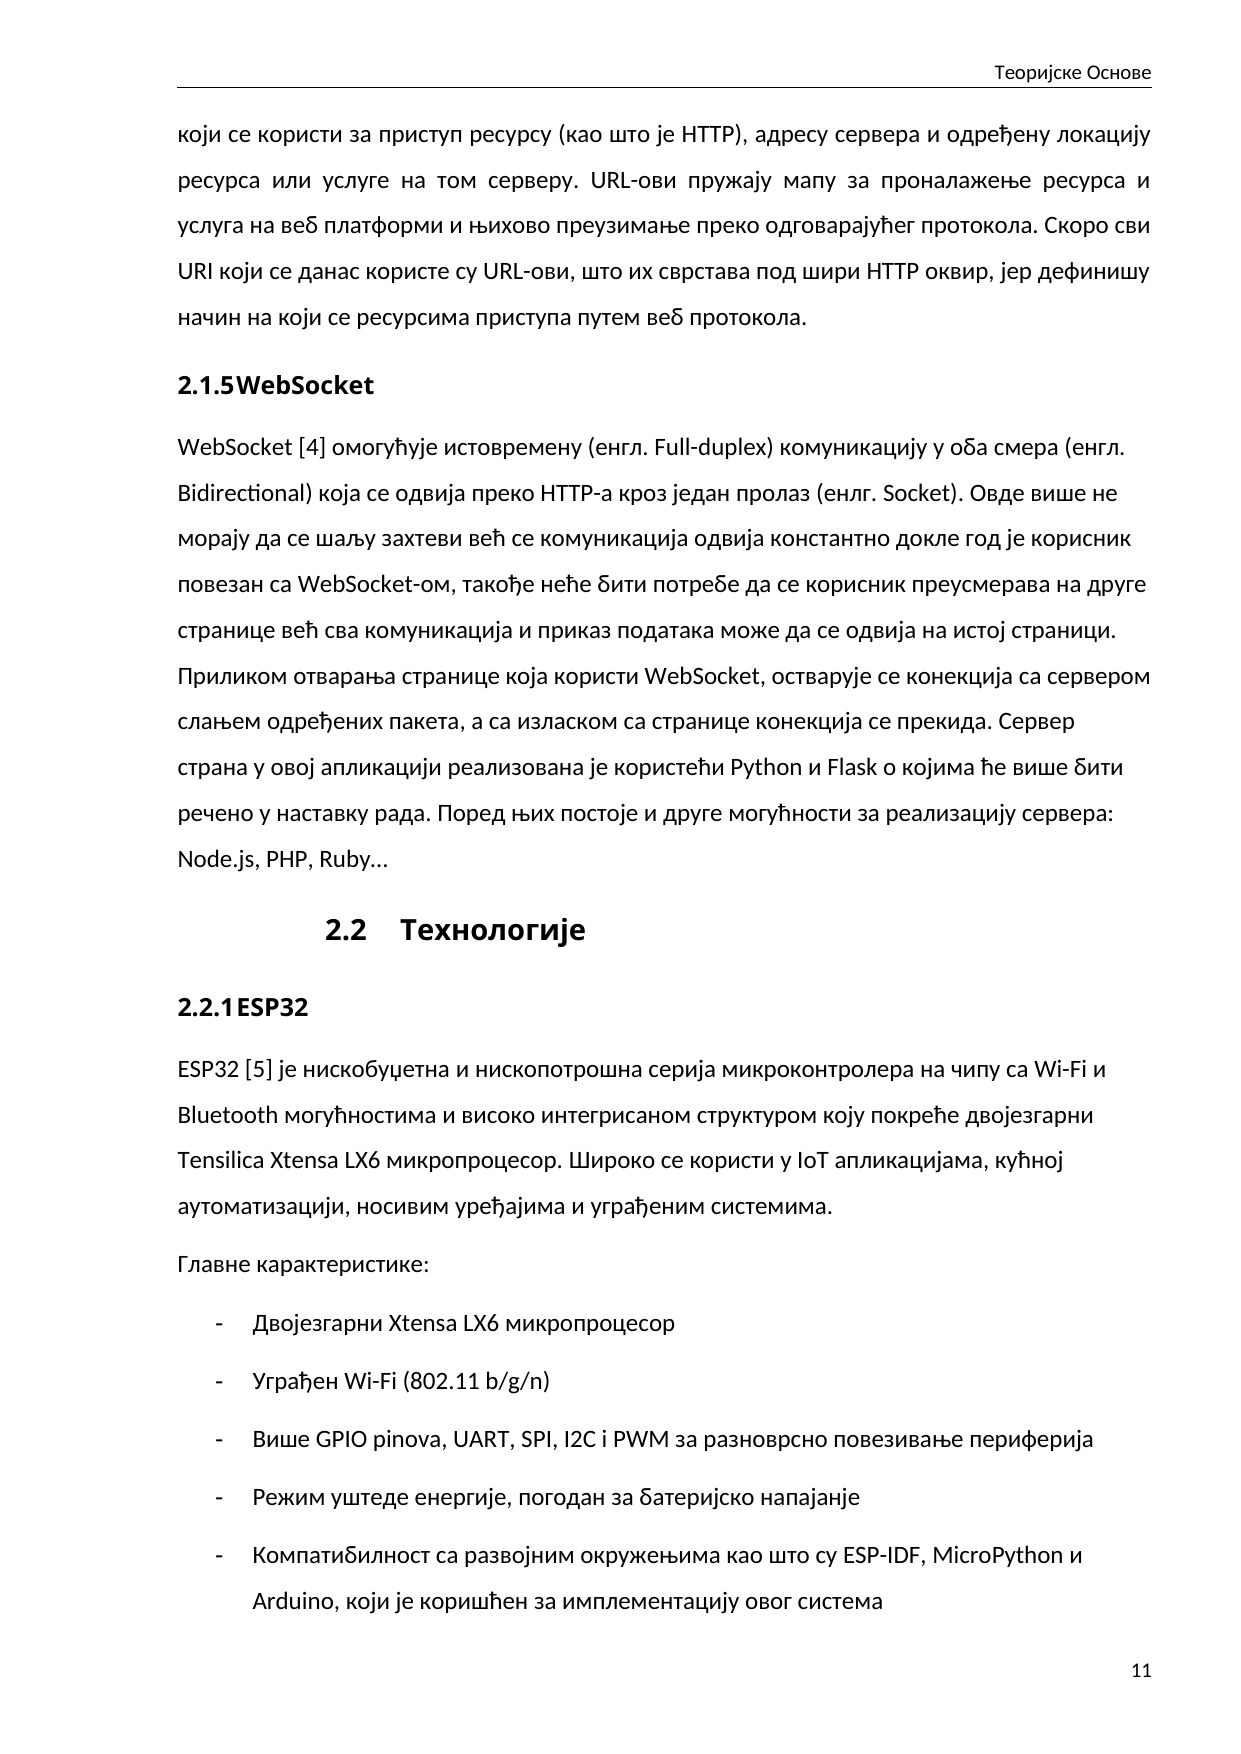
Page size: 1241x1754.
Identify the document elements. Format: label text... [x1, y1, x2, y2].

subtitle ESP32 [177, 989, 1152, 1024]
list Компатибилност са развојним окружењима као што су ЕSP-IDF, MicroPython и Arduino, који је коришћен за имплементацију овог система [215, 1540, 1152, 1616]
subtitle WebSocket [177, 368, 1152, 402]
text ESP32 [5] је нискобуџетна и нископотрошна серија микроконтролера на чипу са Wi-Fi и Bluetooth могућностима и високо интегрисаном структуром коју покреће двојезгарни Tensilica Xtensa LX6 микропроцесор. Широко се користи у IoT апликацијама, кућној аутоматизацији, носивим уређајима и уграђеним системима. [177, 1053, 1152, 1221]
text WebSocket [4] омогућује истовремену (енгл. Full-duplex) комуникацију у оба смера (енгл. Bidirectional) која се одвија преко HTTP-а кроз један пролаз (енлг. Socket). Овде више не морају да се шаљу захтеви већ се комуникација одвија константно докле год је корисник повезан са WebSocket-ом, такође неће бити потребе да се корисник преусмерава на друге странице већ сва комуникација и приказ података може да се одвија на истој страници. Приликом отварања странице која користи WebSocket, остварује се конекција са сервером слањем одређених пакета, а са изласком са странице конекција се прекида. Сервер страна у овој апликацији реализована је користећи Python и Flask о којима ће више бити речено у наставку рада. Поред њих постоје и друге могућности за реализацију сервера: Node.js, PHP, Ruby… [177, 431, 1152, 873]
list Режим уштеде енергије, погодан за батеријско напајанје [215, 1481, 1152, 1512]
list Двојезгарни Xtensa LX6 микропроцесор [215, 1307, 1152, 1337]
list Уграђен Wi-Fi (802.11 b/g/n) [215, 1365, 1152, 1396]
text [177, 118, 1152, 332]
list Више GPIO pinova, UART, SPI, I2C i PWM за разноврсно повезивање периферија [215, 1423, 1152, 1454]
subtitle Технологије [325, 909, 1152, 949]
text Главне карактеристике: [177, 1248, 1152, 1279]
